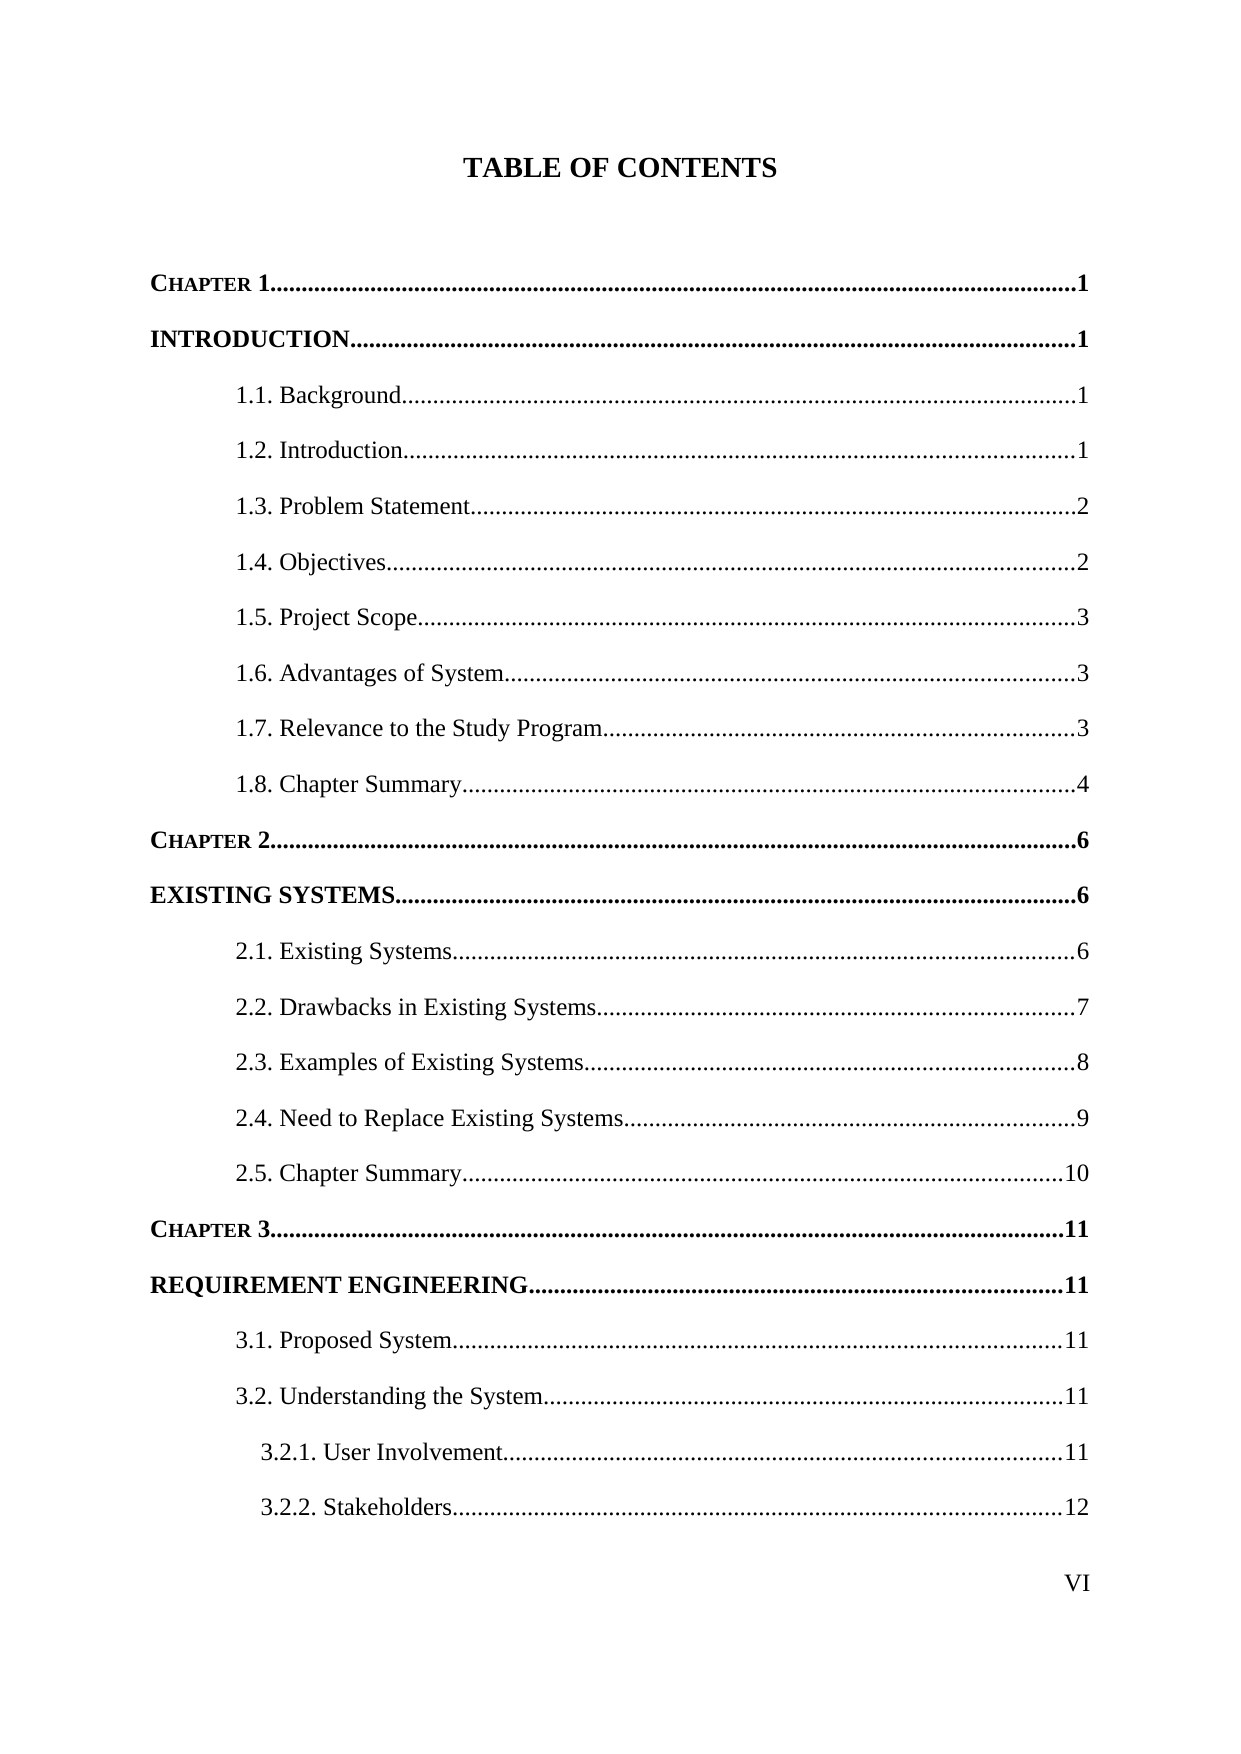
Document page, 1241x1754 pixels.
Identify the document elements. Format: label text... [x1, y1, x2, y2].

subtitle TABLE OF CONTENTS [150, 150, 1090, 183]
